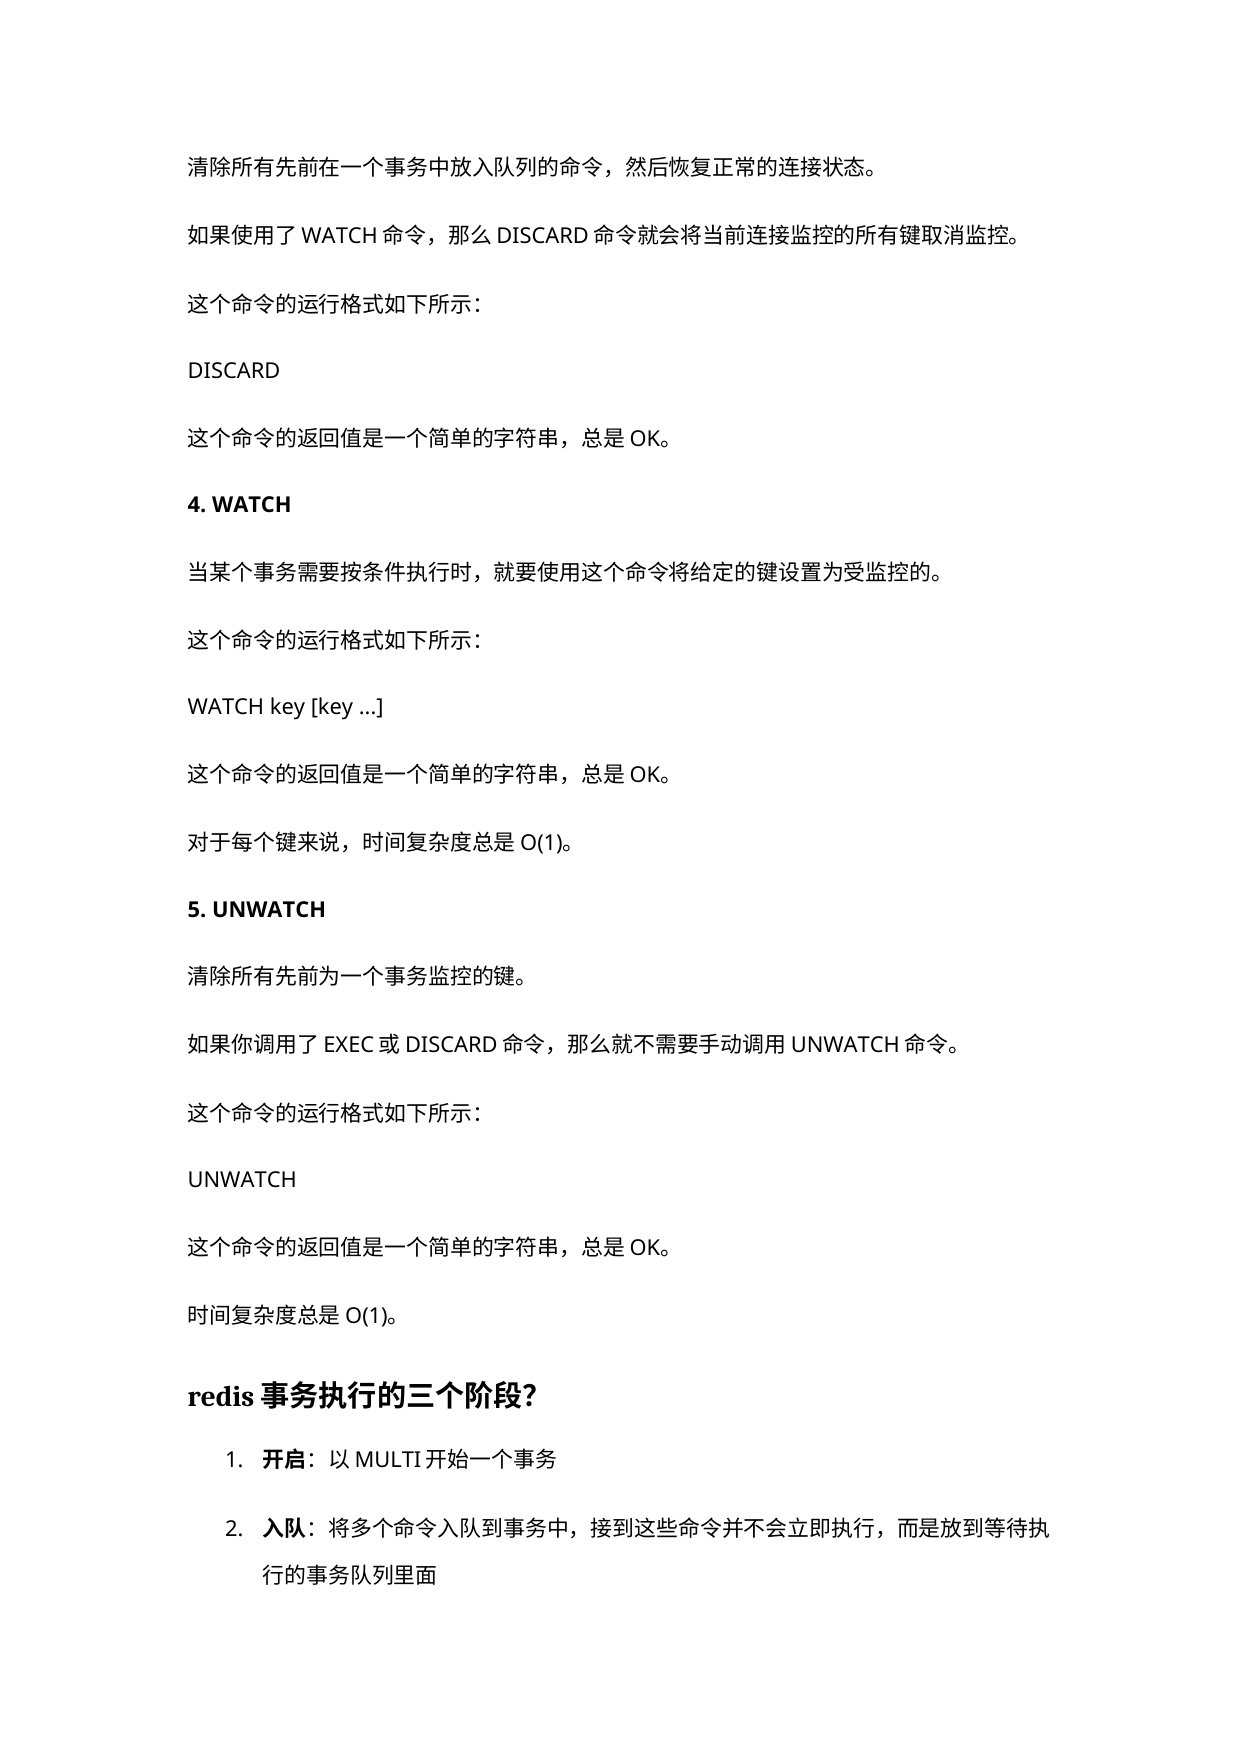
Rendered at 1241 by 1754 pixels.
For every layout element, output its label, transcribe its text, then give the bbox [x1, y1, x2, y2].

subtitle redis事务执行的三个阶段？ [187, 1373, 1053, 1415]
text 清除所有先前在一个事务中放入队列的命令，然后恢复正常的连接状态。 [187, 150, 1053, 182]
text WATCH key [key ...] [187, 691, 1053, 721]
text 这个命令的返回值是一个简单的字符串，总是OK。 [187, 421, 1053, 452]
text 这个命令的运行格式如下所示： [187, 287, 1053, 318]
text UNWATCH [187, 1164, 1053, 1194]
text 这个命令的返回值是一个简单的字符串，总是OK。 [187, 757, 1053, 788]
text 当某个事务需要按条件执行时，就要使用这个命令将给定的键设置为受监控的。 [187, 554, 1053, 586]
text 清除所有先前为一个事务监控的键。 [187, 959, 1053, 991]
list 开启：以MULTI开始一个事务 [225, 1442, 1053, 1474]
text 如果使用了WATCH命令，那么DISCARD命令就会将当前连接监控的所有键取消监控。 [187, 218, 1053, 250]
text 对于每个键来说，时间复杂度总是O(1)。 [187, 825, 1053, 857]
text DISCARD [187, 355, 1053, 385]
text 时间复杂度总是O(1)。 [187, 1298, 1053, 1330]
text 如果你调用了EXEC或DISCARD命令，那么就不需要手动调用UNWATCH命令。 [187, 1027, 1053, 1059]
text 这个命令的运行格式如下所示： [187, 623, 1053, 654]
list 入队：将多个命令入队到事务中，接到这些命令并不会立即执行，而是放到等待执行的事务队列里面 [225, 1511, 1053, 1590]
text 5. UNWATCH [187, 894, 1053, 923]
text 4. WATCH [187, 489, 1053, 519]
text 这个命令的返回值是一个简单的字符串，总是OK。 [187, 1230, 1053, 1262]
text 这个命令的运行格式如下所示： [187, 1096, 1053, 1128]
